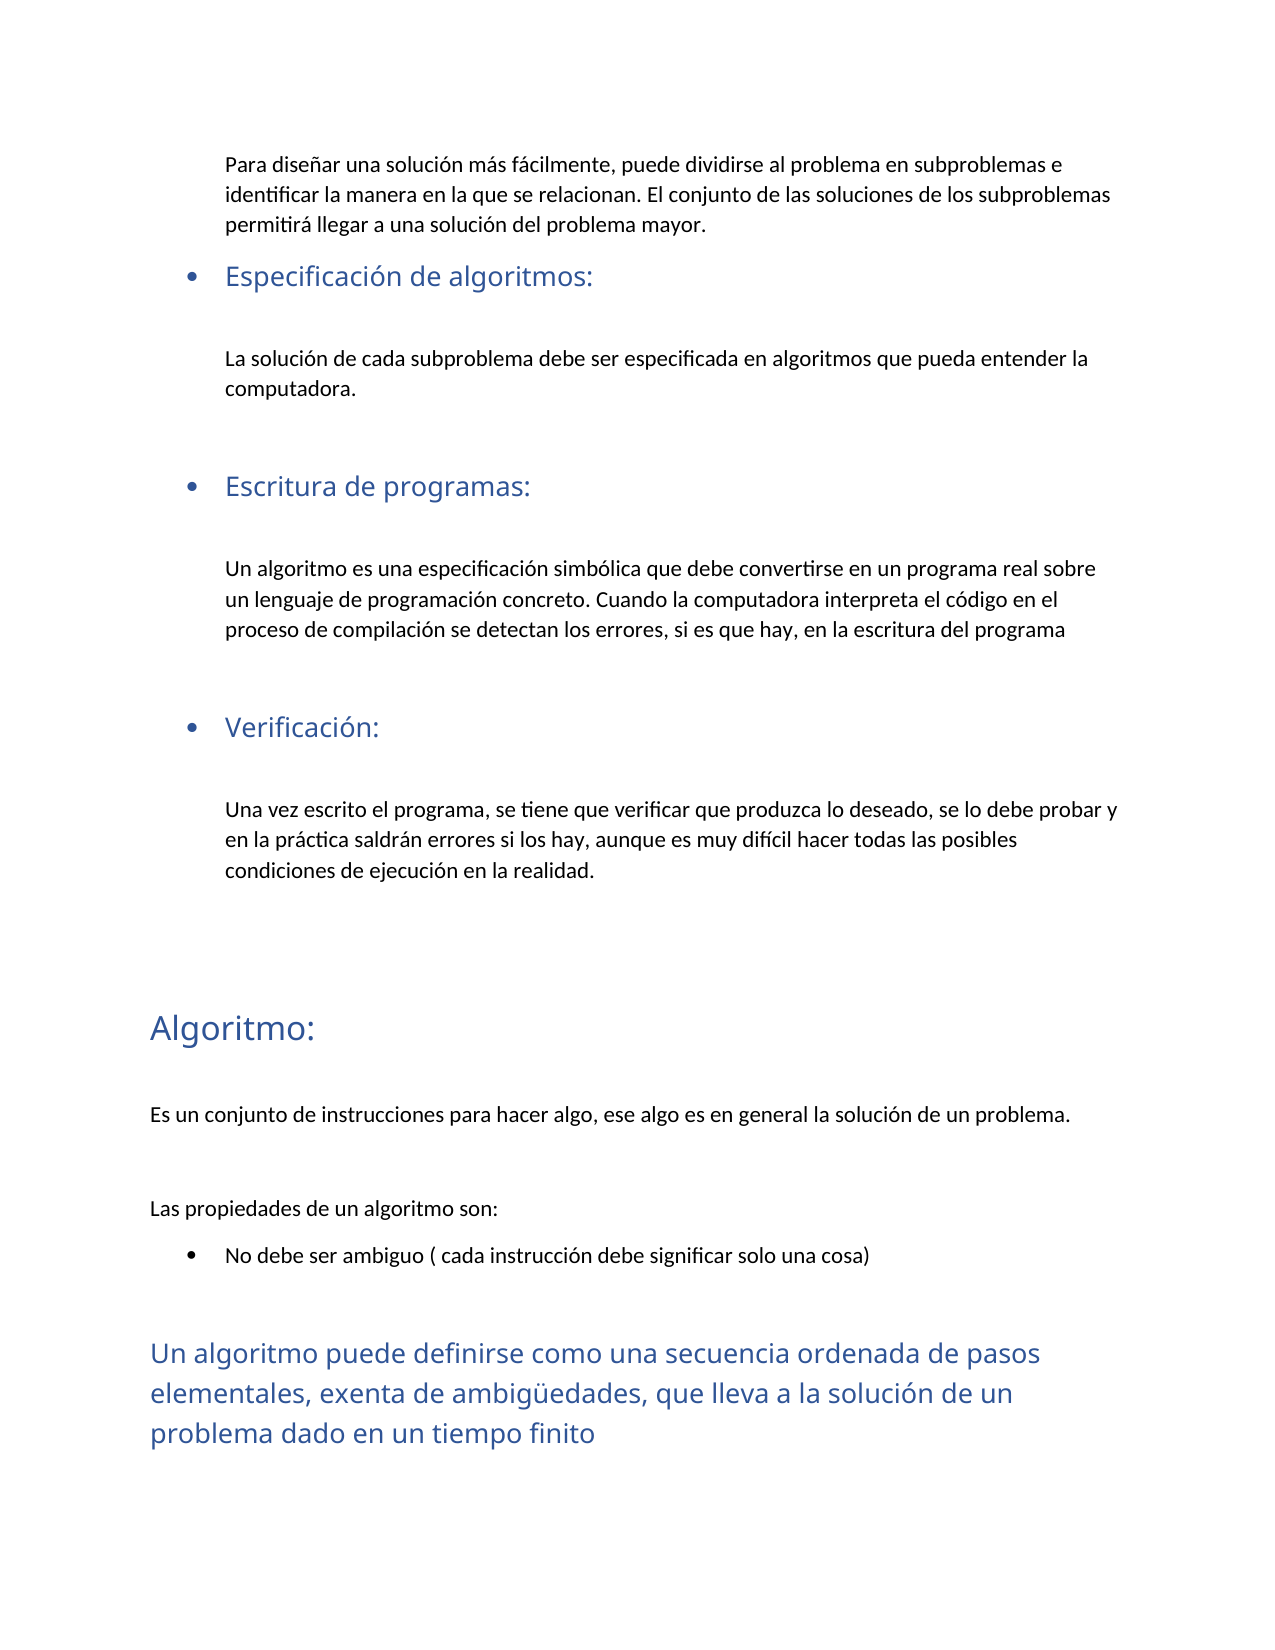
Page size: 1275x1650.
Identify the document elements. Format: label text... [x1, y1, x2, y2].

subtitle Escritura de programas: [187, 468, 1125, 505]
text Es un conjunto de instrucciones para hacer algo, ese algo es en general la solución de un problema. [150, 1101, 1125, 1129]
subtitle Especificación de algoritmos: [187, 257, 1125, 294]
text La solución de cada subproblema debe ser especificada en algoritmos que pueda entender la computadora. [225, 344, 1125, 402]
text Para diseñar una solución más fácilmente, puede dividirse al problema en subproblemas e identificar la manera en la que se relacionan. El conjunto de las soluciones de los subproblemas permitirá llegar a una solución del problema mayor. [225, 150, 1125, 238]
list No debe ser ambiguo ( cada instrucción debe significar solo una cosa) [187, 1241, 1125, 1269]
subtitle Algoritmo: [150, 1005, 1125, 1050]
text Las propiedades de un algoritmo son: [150, 1194, 1125, 1222]
subtitle Verificación: [187, 709, 1125, 746]
subtitle Un algoritmo puede definirse como una secuencia ordenada de pasos elementales, exenta de ambigüedades, que lleva a la solución de un problema dado en un tiempo finito [150, 1335, 1125, 1451]
text Una vez escrito el programa, se tiene que verificar que produzca lo deseado, se lo debe probar y en la práctica saldrán errores si los hay, aunque es muy difícil hacer todas las posibles condiciones de ejecución en la realidad. [225, 795, 1125, 884]
text Un algoritmo es una especificación simbólica que debe convertirse en un programa real sobre un lenguaje de programación concreto. Cuando la computadora interpreta el código en el proceso de compilación se detectan los errores, si es que hay, en la escritura del programa [225, 554, 1125, 643]
